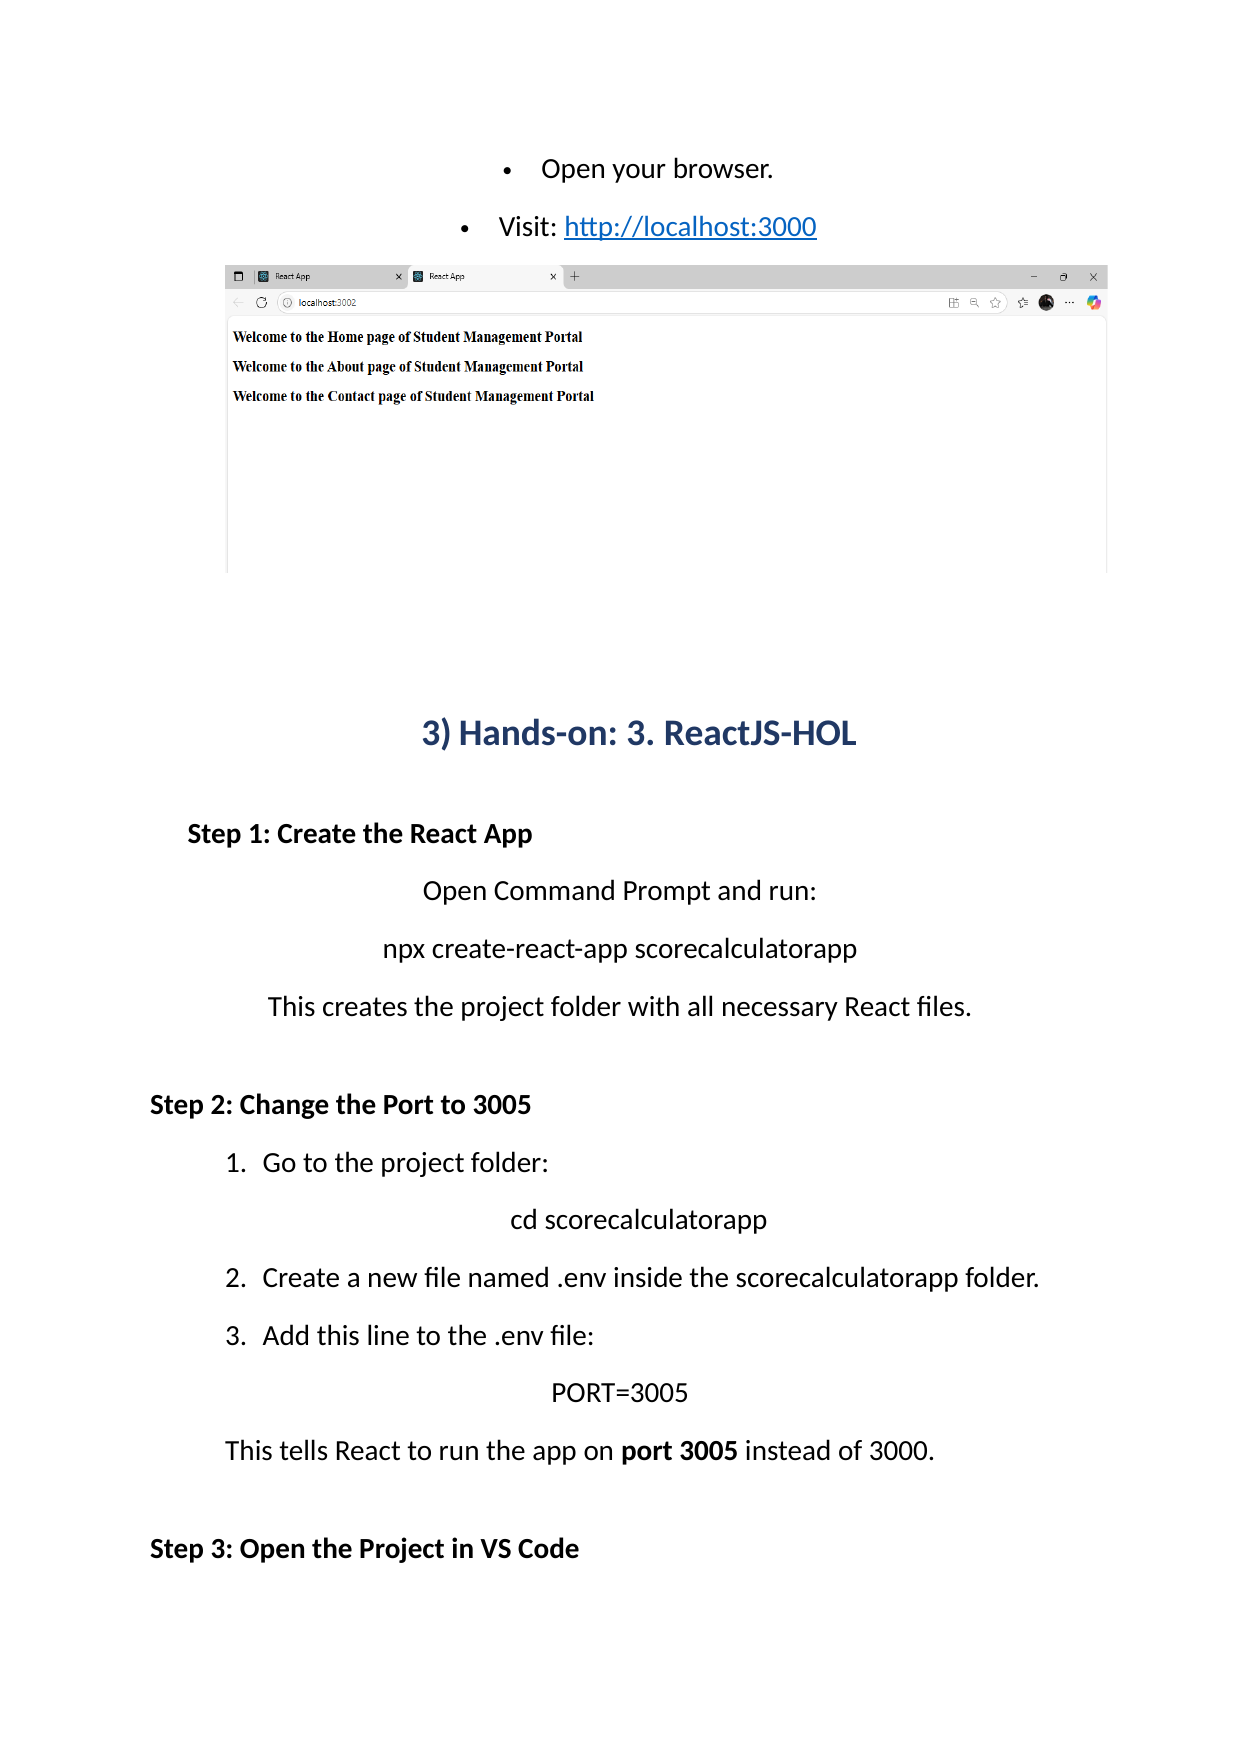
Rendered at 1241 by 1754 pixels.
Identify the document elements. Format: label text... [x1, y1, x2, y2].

list Add this line to the .env file: [225, 1317, 1090, 1352]
picture [225, 265, 1108, 573]
list Create a new file named .env inside the scorecalculatorapp folder. [225, 1259, 1090, 1294]
text This creates the project folder with all necessary React files. [150, 988, 1090, 1023]
list Hands-on: 3. ReactJS-HOL [187, 709, 1090, 755]
list Go to the project folder: [225, 1144, 1090, 1179]
list Open your browser. [187, 150, 1090, 186]
list Step 1: Create the React App [187, 815, 1090, 850]
list Visit: http://localhost:3000 [187, 208, 1090, 243]
text npx create-react-app scorecalculatorapp [150, 930, 1090, 966]
text PORT=3005 [150, 1374, 1090, 1410]
text This tells React to run the app on port 3005 instead of 3000. [225, 1432, 1090, 1467]
list Step 3: Open the Project in VS Code [150, 1530, 1090, 1566]
text Open Command Prompt and run: [150, 872, 1090, 908]
list Step 2: Change the Port to 3005 [150, 1086, 1090, 1122]
text cd scorecalculatorapp [187, 1201, 1090, 1237]
